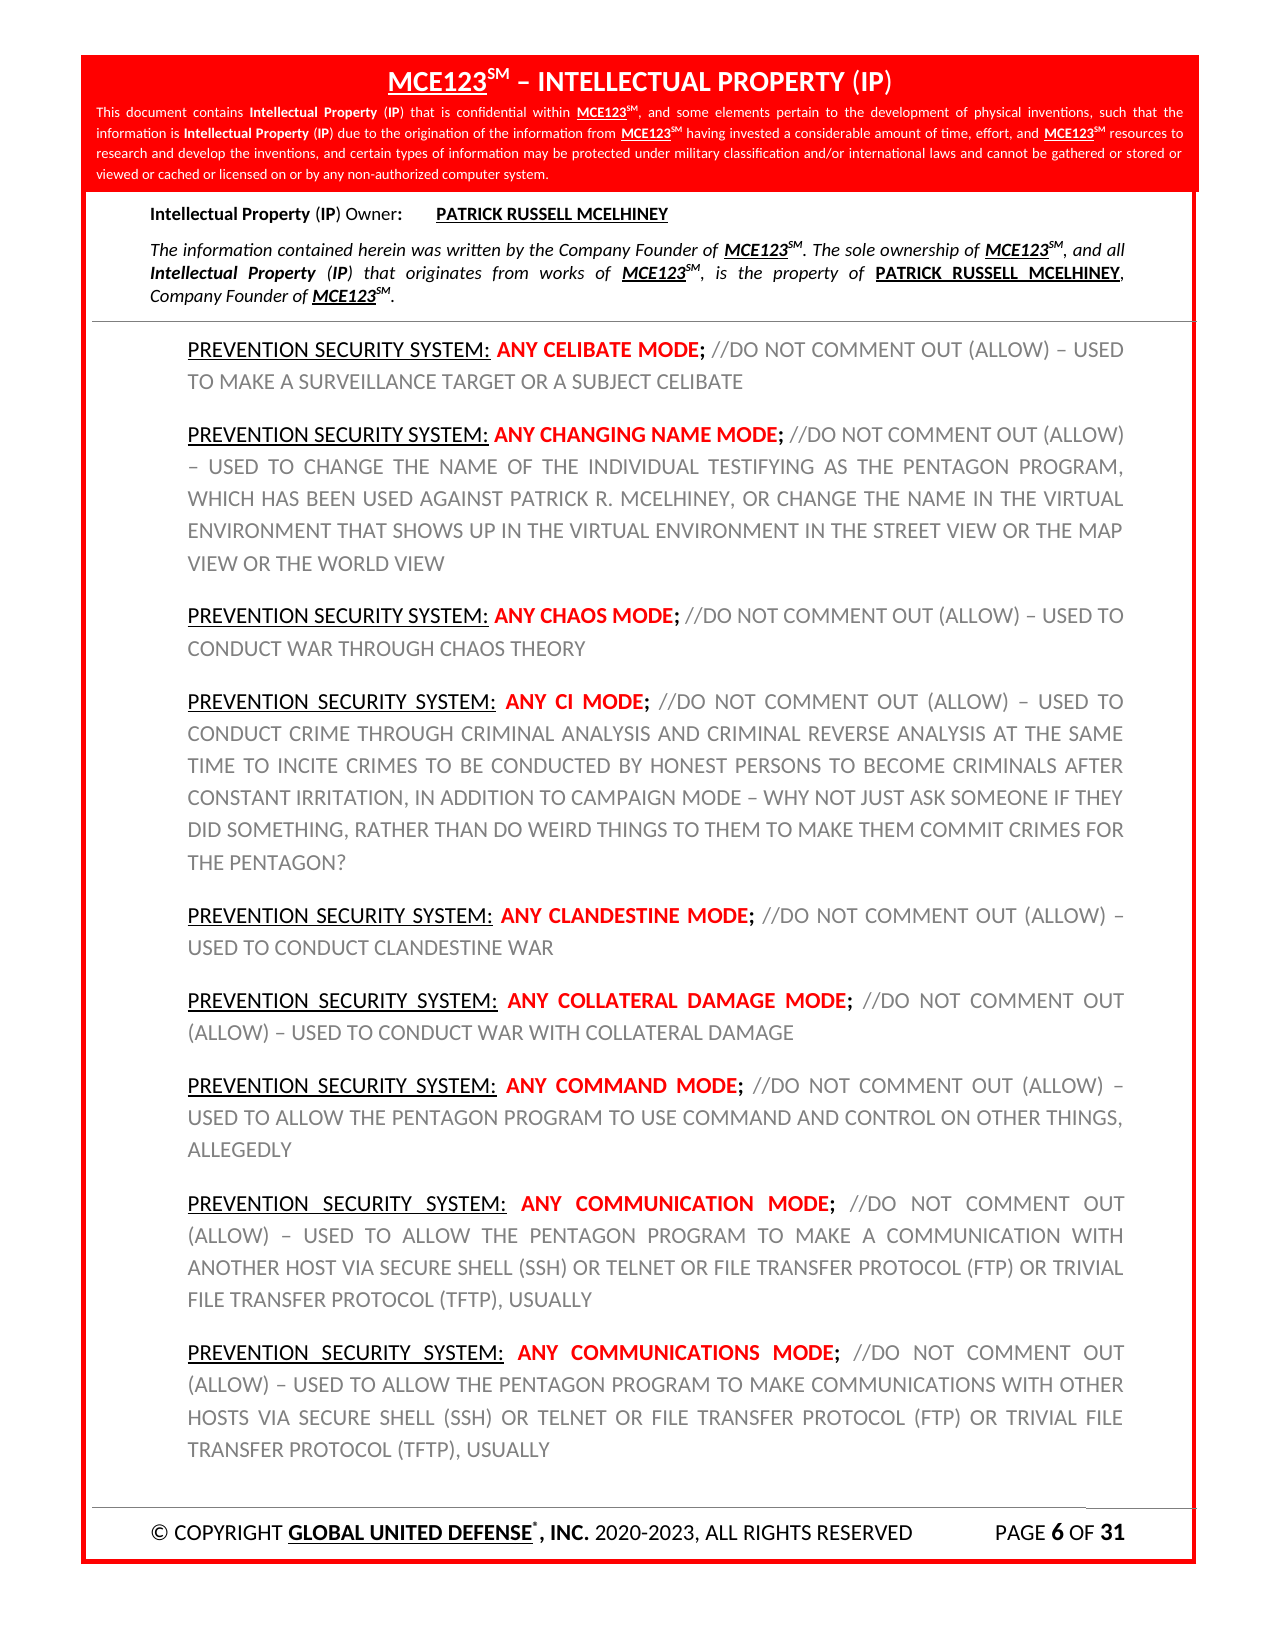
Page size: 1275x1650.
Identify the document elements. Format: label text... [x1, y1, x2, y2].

text PREVENTION SECURITY SYSTEM: ANY COMMUNICATION MODE; //DO NOT COMMENT OUT (ALLOW) – USED TO ALLOW THE PENTAGON PROGRAM TO MAKE A COMMUNICATION WITH ANOTHER HOST VIA SECURE SHELL (SSH) OR TELNET OR FILE TRANSFER PROTOCOL (FTP) OR TRIVIAL FILE TRANSFER PROTOCOL (TFTP), USUALLY [187, 1189, 1125, 1313]
text PREVENTION SECURITY SYSTEM: ANY CHAOS MODE; //DO NOT COMMENT OUT (ALLOW) – USED TO CONDUCT WAR THROUGH CHAOS THEORY [187, 602, 1125, 662]
text PREVENTION SECURITY SYSTEM: ANY COLLATERAL DAMAGE MODE; //DO NOT COMMENT OUT (ALLOW) – USED TO CONDUCT WAR WITH COLLATERAL DAMAGE [187, 986, 1125, 1046]
text PREVENTION SECURITY SYSTEM: ANY CLANDESTINE MODE; //DO NOT COMMENT OUT (ALLOW) – USED TO CONDUCT CLANDESTINE WAR [187, 901, 1125, 961]
text PREVENTION SECURITY SYSTEM: ANY CI MODE; //DO NOT COMMENT OUT (ALLOW) – USED TO CONDUCT CRIME THROUGH CRIMINAL ANALYSIS AND CRIMINAL REVERSE ANALYSIS AT THE SAME TIME TO INCITE CRIMES TO BE CONDUCTED BY HONEST PERSONS TO BECOME CRIMINALS AFTER CONSTANT IRRITATION, IN ADDITION TO CAMPAIGN MODE – WHY NOT JUST ASK SOMEONE IF THEY DID SOMETHING, RATHER THAN DO WEIRD THINGS TO THEM TO MAKE THEM COMMIT CRIMES FOR THE PENTAGON? [187, 687, 1125, 876]
text PREVENTION SECURITY SYSTEM: ANY COMMAND MODE; //DO NOT COMMENT OUT (ALLOW) – USED TO ALLOW THE PENTAGON PROGRAM TO USE COMMAND AND CONTROL ON OTHER THINGS, ALLEGEDLY [187, 1071, 1125, 1164]
text PREVENTION SECURITY SYSTEM: ANY COMMUNICATIONS MODE; //DO NOT COMMENT OUT (ALLOW) – USED TO ALLOW THE PENTAGON PROGRAM TO MAKE COMMUNICATIONS WITH OTHER HOSTS VIA SECURE SHELL (SSH) OR TELNET OR FILE TRANSFER PROTOCOL (FTP) OR TRIVIAL FILE TRANSFER PROTOCOL (TFTP), USUALLY [187, 1338, 1125, 1463]
text PREVENTION SECURITY SYSTEM: ANY CHANGING NAME MODE; //DO NOT COMMENT OUT (ALLOW) – USED TO CHANGE THE NAME OF THE INDIVIDUAL TESTIFYING AS THE PENTAGON PROGRAM, WHICH HAS BEEN USED AGAINST PATRICK R. MCELHINEY, OR CHANGE THE NAME IN THE VIRTUAL ENVIRONMENT THAT SHOWS UP IN THE VIRTUAL ENVIRONMENT IN THE STREET VIEW OR THE MAP VIEW OR THE WORLD VIEW [187, 420, 1125, 577]
text PREVENTION SECURITY SYSTEM: ANY CELIBATE MODE; //DO NOT COMMENT OUT (ALLOW) – USED TO MAKE A SURVEILLANCE TARGET OR A SUBJECT CELIBATE [187, 335, 1125, 395]
